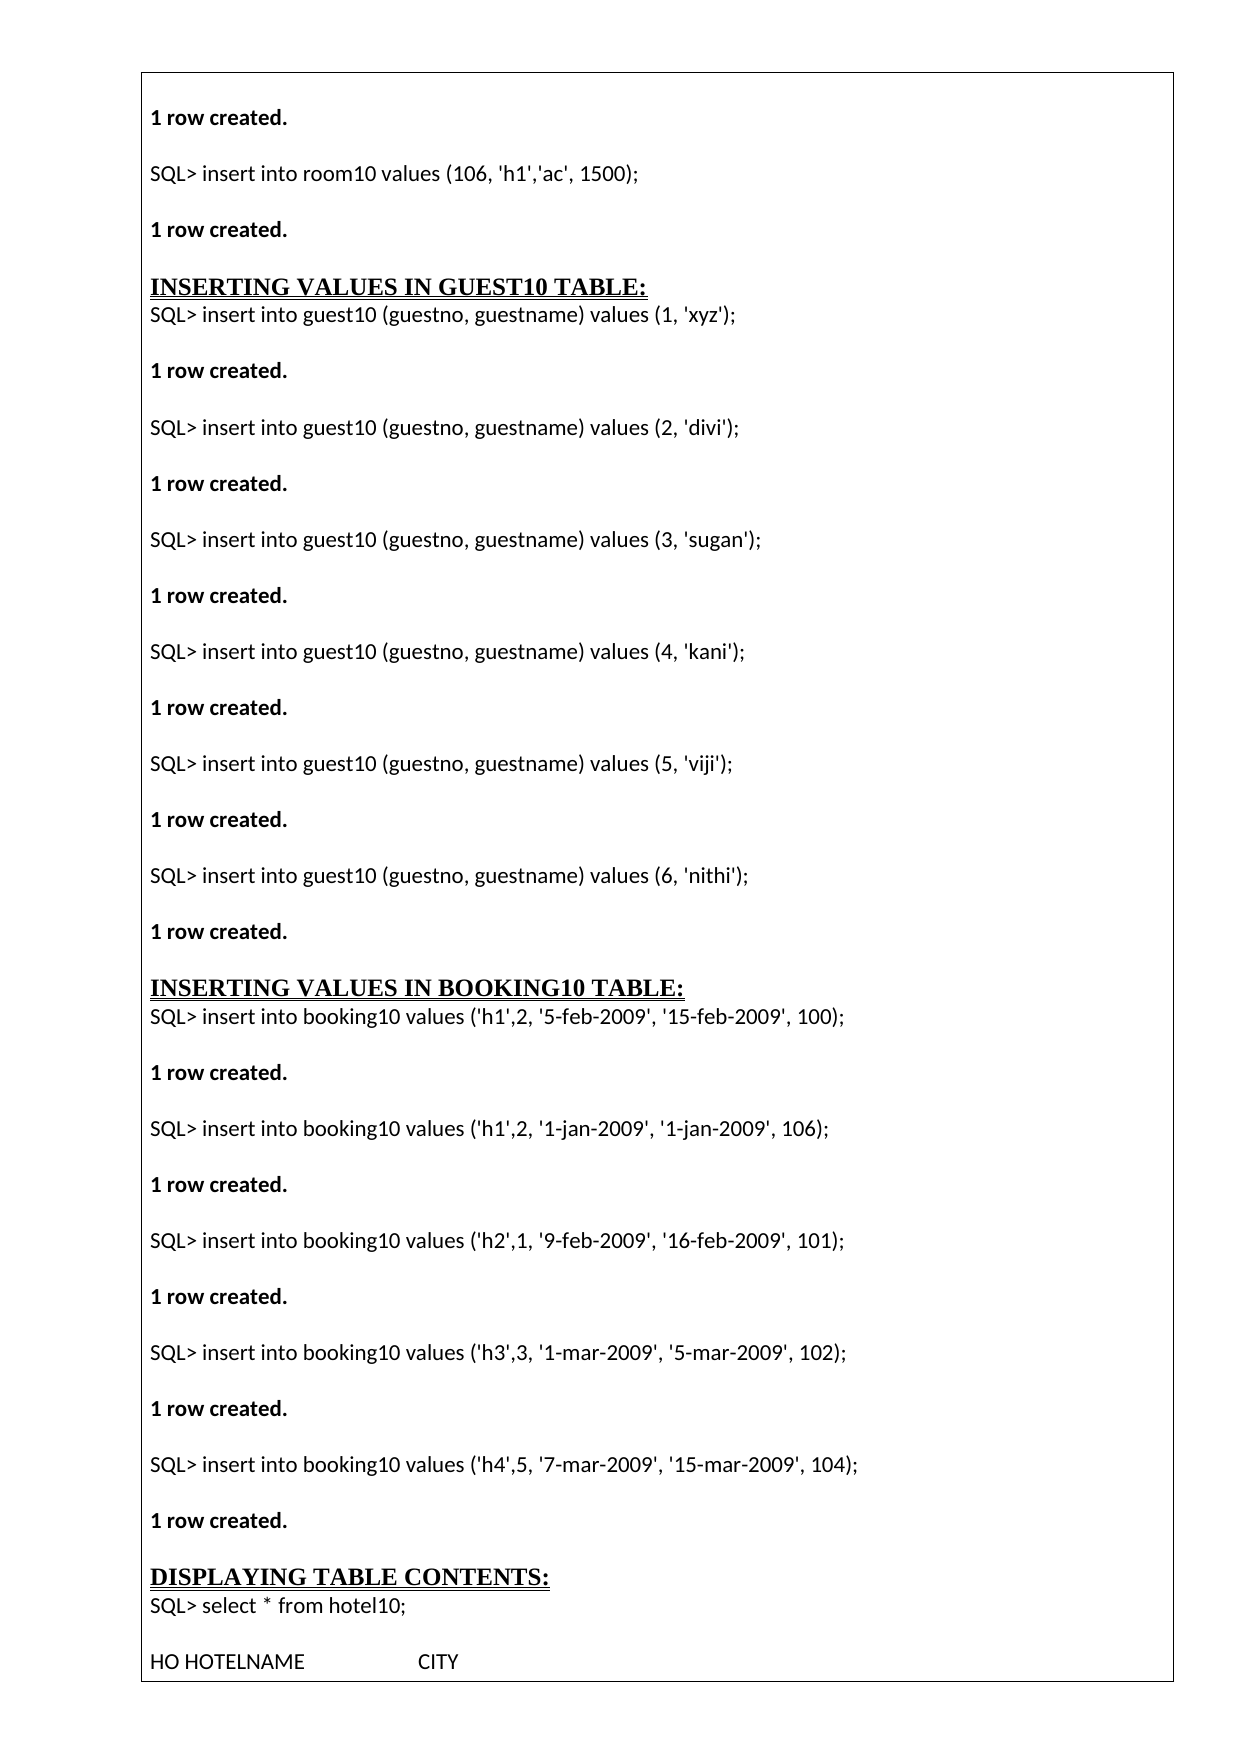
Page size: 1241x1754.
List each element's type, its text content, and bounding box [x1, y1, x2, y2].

text 1 row created. [150, 1394, 1165, 1422]
text 1 row created. [150, 357, 1165, 385]
text SQL> insert into booking10 values ('h4',5, '7-mar-2009', '15-mar-2009', 104); [150, 1450, 1165, 1478]
text SQL> insert into guest10 (guestno, guestname) values (3, 'sugan'); [150, 525, 1165, 553]
text SQL> insert into guest10 (guestno, guestname) values (5, 'viji'); [150, 749, 1165, 777]
text SQL> insert into guest10 (guestno, guestname) values (6, 'nithi'); [150, 861, 1165, 889]
text 1 row created. [150, 1170, 1165, 1198]
text SQL> insert into guest10 (guestno, guestname) values (4, 'kani'); [150, 637, 1165, 665]
text 1 row created. [150, 469, 1165, 497]
text SQL> insert into booking10 values ('h2',1, '9-feb-2009', '16-feb-2009', 101); [150, 1226, 1165, 1254]
text SQL> insert into room10 values (106, 'h1','ac', 1500); [150, 159, 1165, 187]
text HO HOTELNAME CITY [150, 1647, 1165, 1675]
text 1 row created. [150, 215, 1165, 243]
text 1 row created. [150, 1058, 1165, 1086]
text 1 row created. [150, 103, 1165, 131]
text DISPLAYING TABLE CONTENTS: [150, 1562, 1165, 1591]
text 1 row created. [150, 917, 1165, 945]
text SQL> insert into booking10 values ('h3',3, '1-mar-2009', '5-mar-2009', 102); [150, 1338, 1165, 1366]
text 1 row created. [150, 1506, 1165, 1534]
text 1 row created. [150, 581, 1165, 609]
text 1 row created. [150, 1282, 1165, 1310]
text SQL> insert into guest10 (guestno, guestname) values (1, 'xyz'); [150, 301, 1165, 329]
text SQL> insert into guest10 (guestno, guestname) values (2, 'divi'); [150, 413, 1165, 441]
text SQL> select * from hotel10; [150, 1591, 1165, 1619]
text SQL> insert into booking10 values ('h1',2, '1-jan-2009', '1-jan-2009', 106); [150, 1114, 1165, 1142]
text 1 row created. [150, 805, 1165, 833]
text SQL> insert into booking10 values ('h1',2, '5-feb-2009', '15-feb-2009', 100); [150, 1002, 1165, 1030]
text INSERTING VALUES IN BOOKING10 TABLE: [150, 973, 1165, 1002]
text 1 row created. [150, 693, 1165, 721]
text INSERTING VALUES IN GUEST10 TABLE: [150, 272, 1165, 301]
